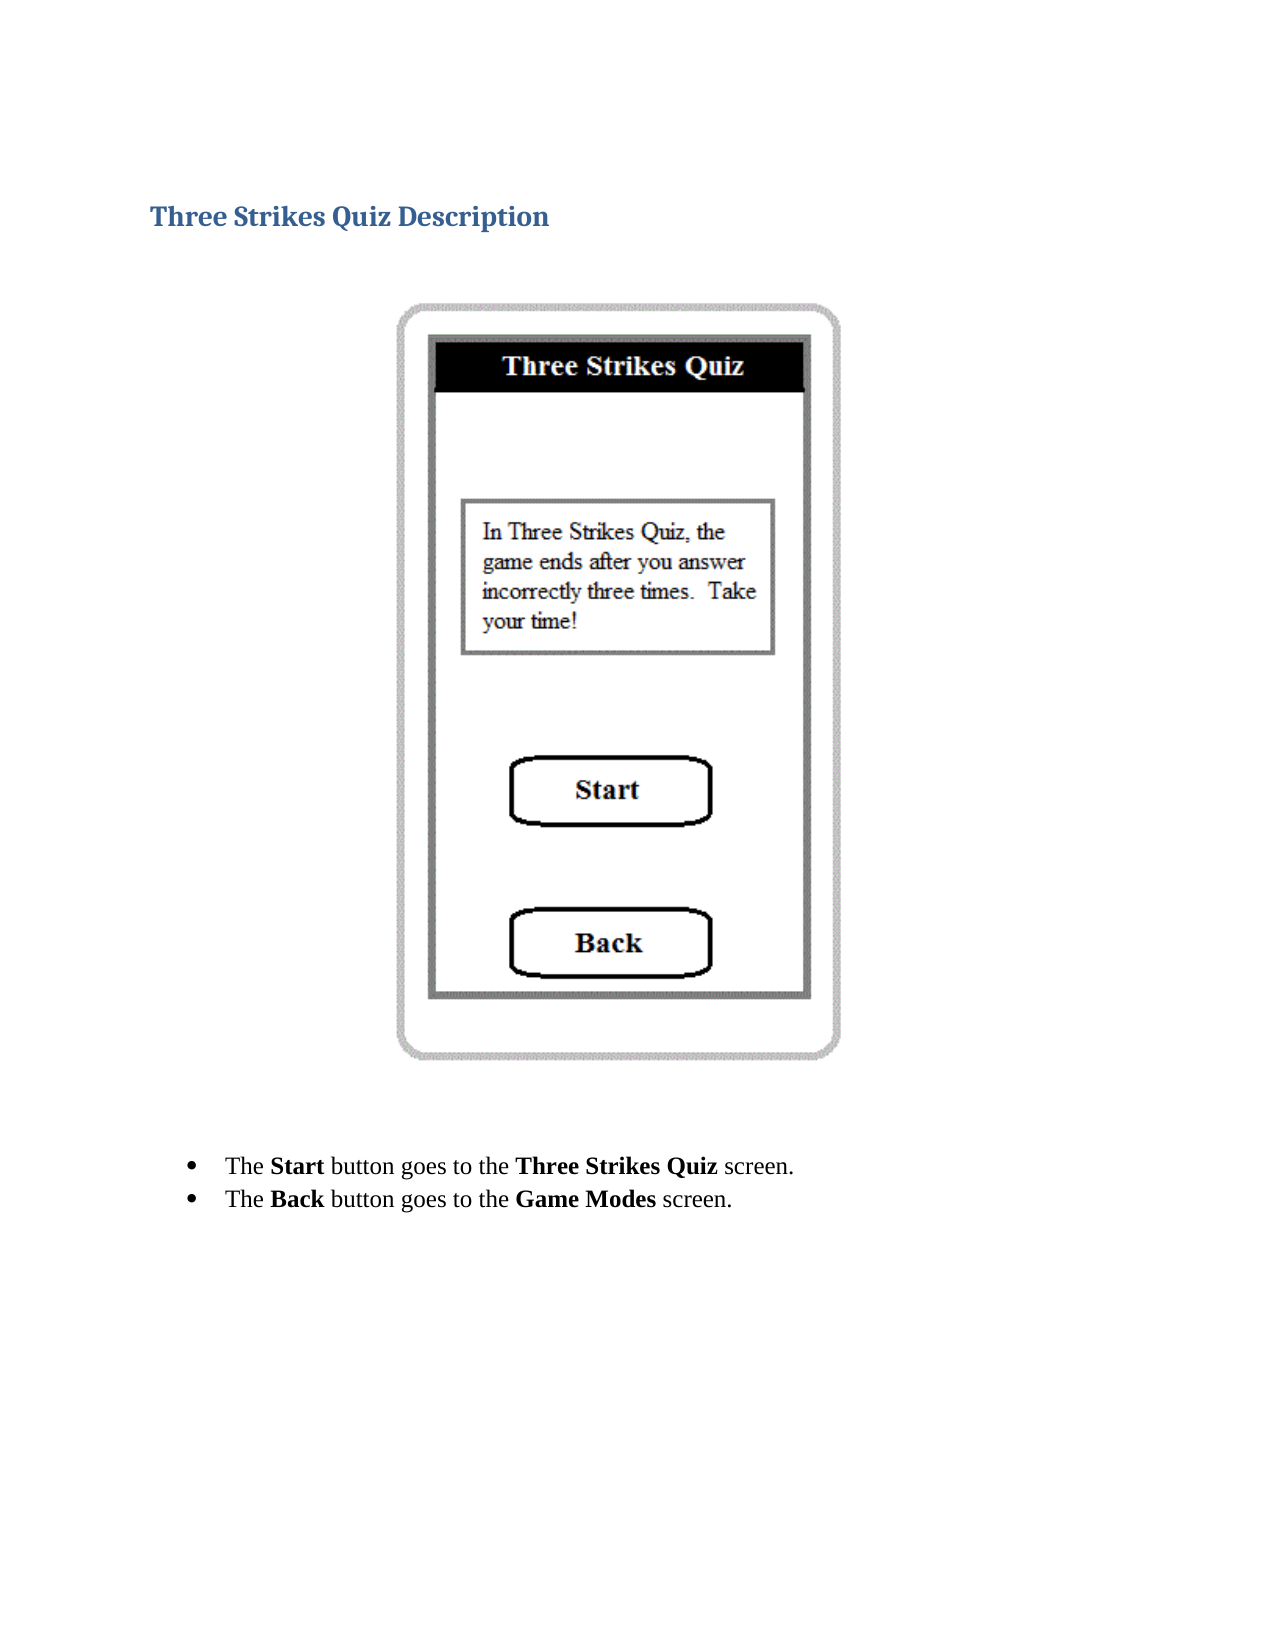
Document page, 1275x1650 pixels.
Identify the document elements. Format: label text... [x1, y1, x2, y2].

list The Start button goes to the Three Strikes Quiz screen. [187, 1151, 1125, 1179]
subtitle Three Strikes Quiz Description [150, 200, 1125, 233]
list The Back button goes to the Game Modes screen. [187, 1184, 1125, 1213]
picture [150, 291, 1088, 1073]
